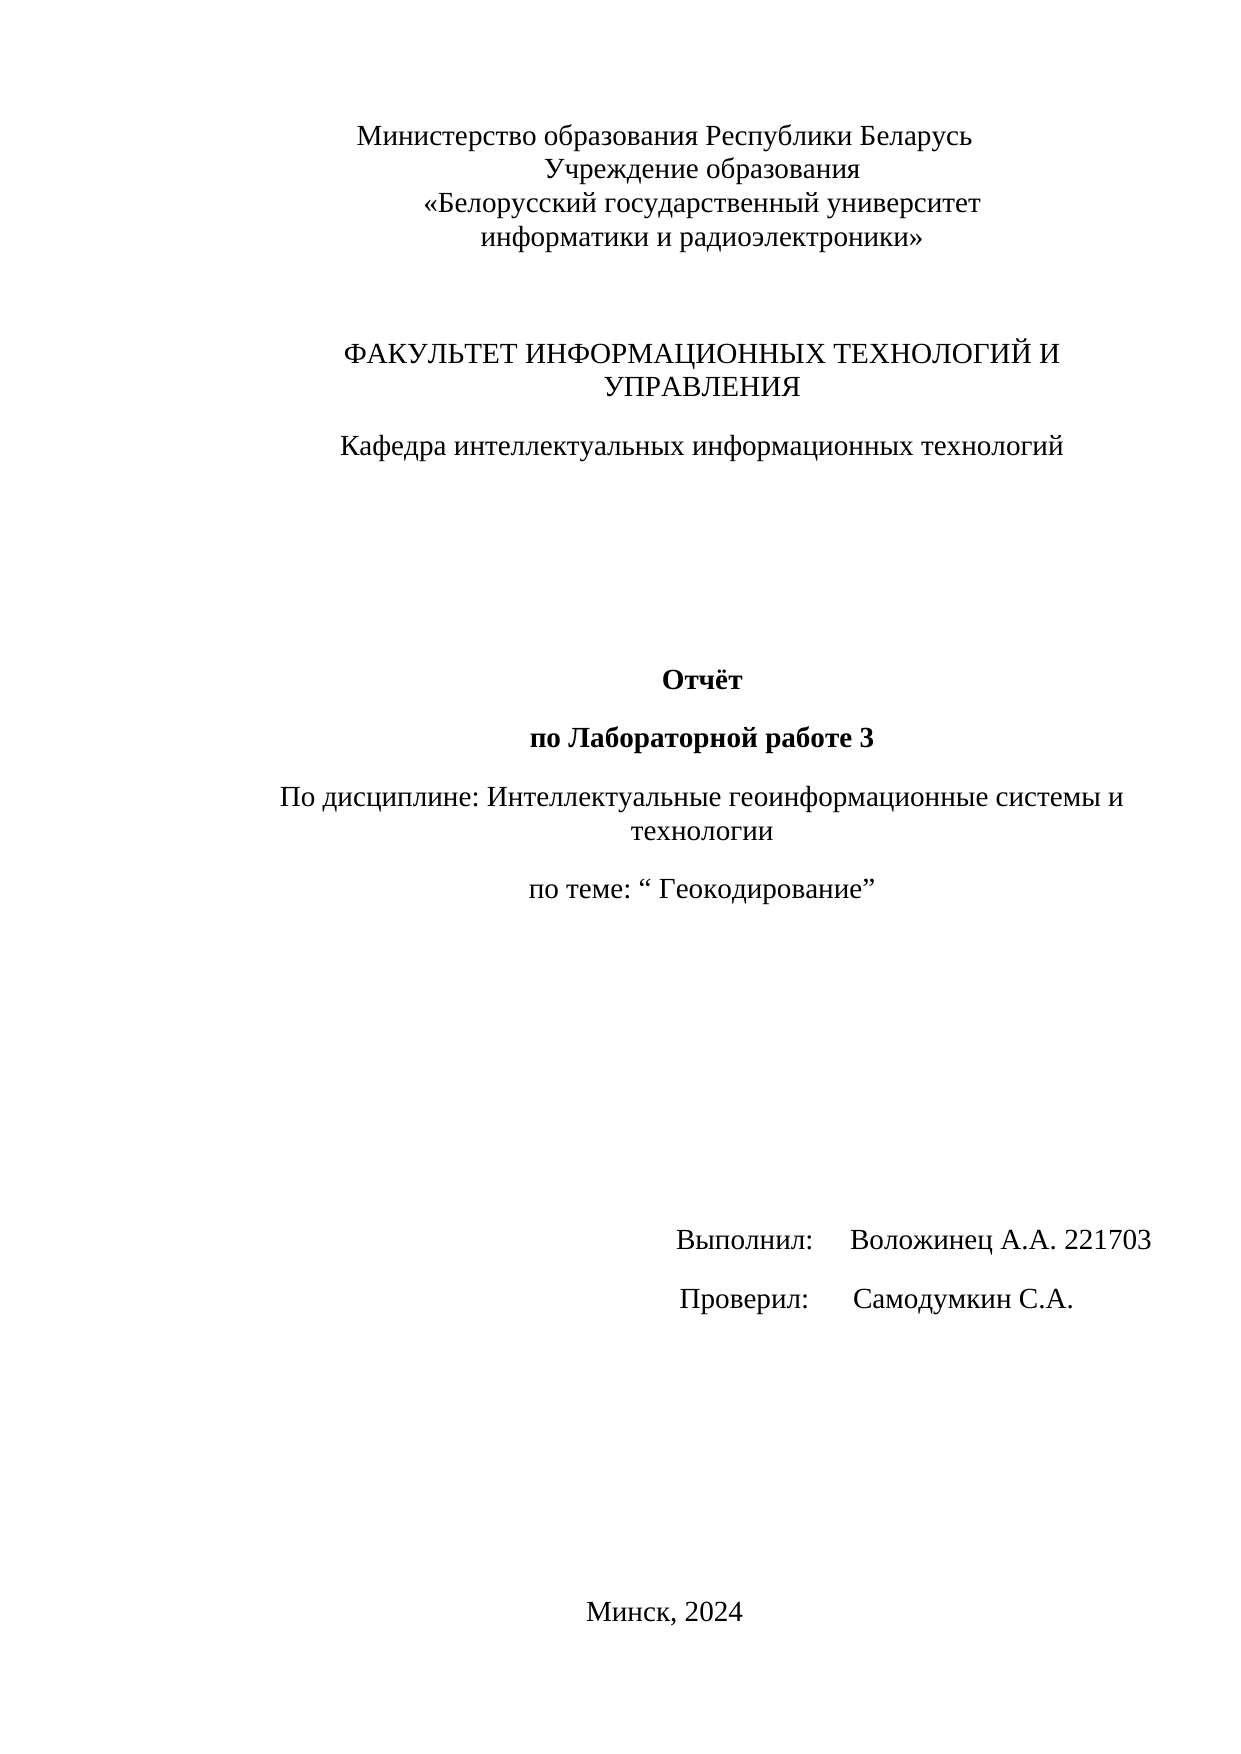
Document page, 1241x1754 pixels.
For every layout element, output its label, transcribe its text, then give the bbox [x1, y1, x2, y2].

text ФАКУЛЬТЕТ ИНФОРМАЦИОННЫХ ТЕХНОЛОГИЙ И УПРАВЛЕНИЯ [252, 336, 1152, 403]
text «Белорусский государственный университет [252, 185, 1152, 219]
text Министерство образования Республики Беларусь [177, 118, 1152, 152]
text Учреждение образования [252, 152, 1152, 185]
text по теме: “ Геокодирование” [252, 871, 1152, 905]
text информатики и радиоэлектроники» [252, 219, 1152, 252]
text Отчёт [252, 662, 1152, 696]
text Минск, 2024 [177, 1594, 1152, 1627]
text Кафедра интеллектуальных информационных технологий [252, 428, 1152, 461]
text По дисциплине: Интеллектуальные геоинформационные системы и технологии [252, 779, 1152, 846]
text Выполнил: Воложинец А.А. 221703 [177, 1222, 1152, 1256]
text по Лабораторной работе 3 [252, 721, 1152, 754]
text Проверил: Самодумкин С.А. [252, 1281, 1152, 1348]
